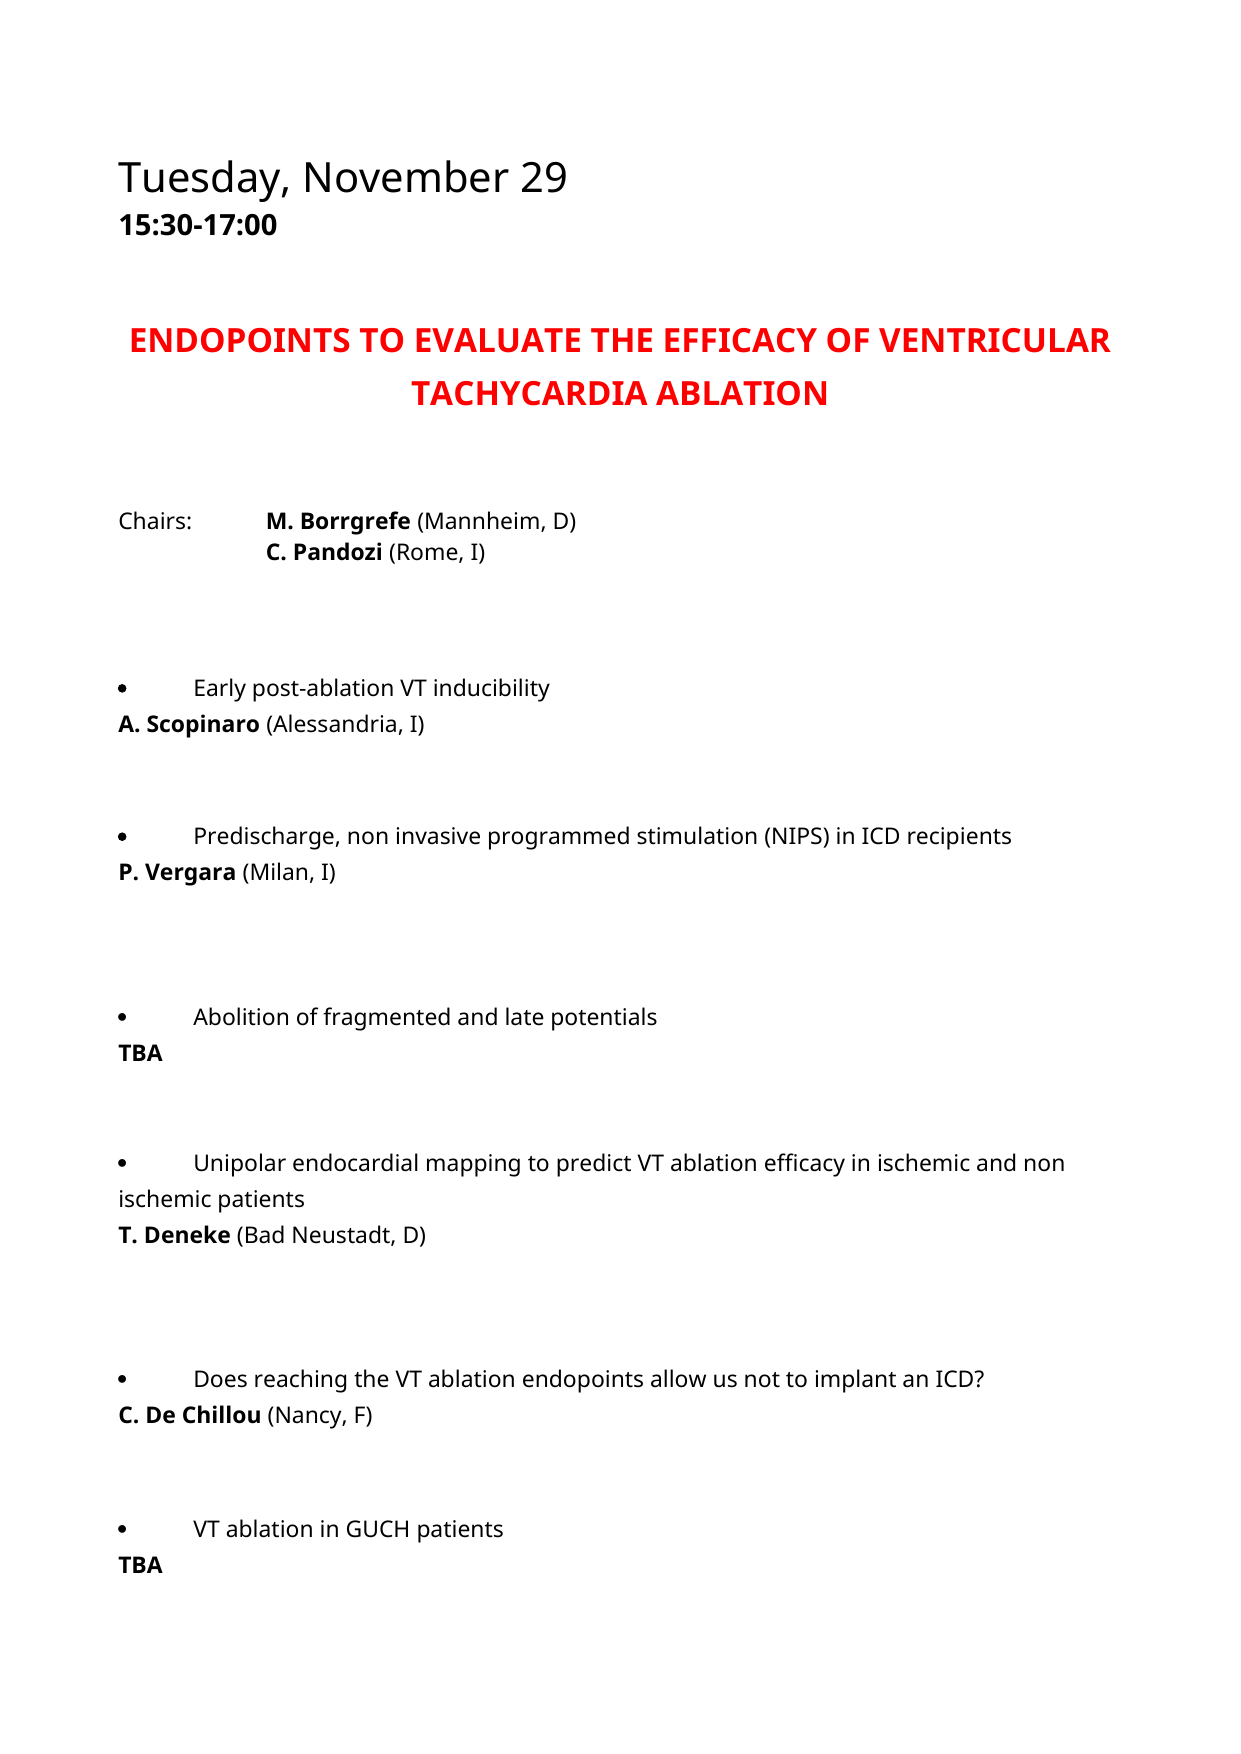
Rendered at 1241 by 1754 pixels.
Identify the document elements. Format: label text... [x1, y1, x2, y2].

text Chairs: M. Borrgrefe (Mannheim, D) [118, 505, 1122, 536]
list Early post-ablation VT inducibility A. Scopinaro (Alessandria, I) [118, 672, 1122, 739]
list Abolition of fragmented and late potentials TBA [118, 1001, 1122, 1068]
text Tuesday, November 29 [118, 148, 1122, 204]
text C. Pandozi (Rome, I) [192, 536, 1122, 567]
list Unipolar endocardial mapping to predict VT ablation efficacy in ischemic and non ischemic patients T. Deneke (Bad Neustadt, D) [118, 1147, 1122, 1250]
text 15:30-17:00 [118, 204, 1122, 244]
list Does reaching the VT ablation endopoints allow us not to implant an ICD? C. De Chillou (Nancy, F) [118, 1363, 1122, 1431]
list VT ablation in GUCH patients TBA [118, 1513, 1122, 1580]
list Predischarge, non invasive programmed stimulation (NIPS) in ICD recipients P. Vergara (Milan, I) [118, 820, 1122, 887]
text ENDOPOINTS TO EVALUATE THE EFFICACY OF VENTRICULAR TACHYCARDIA ABLATION [118, 317, 1122, 415]
